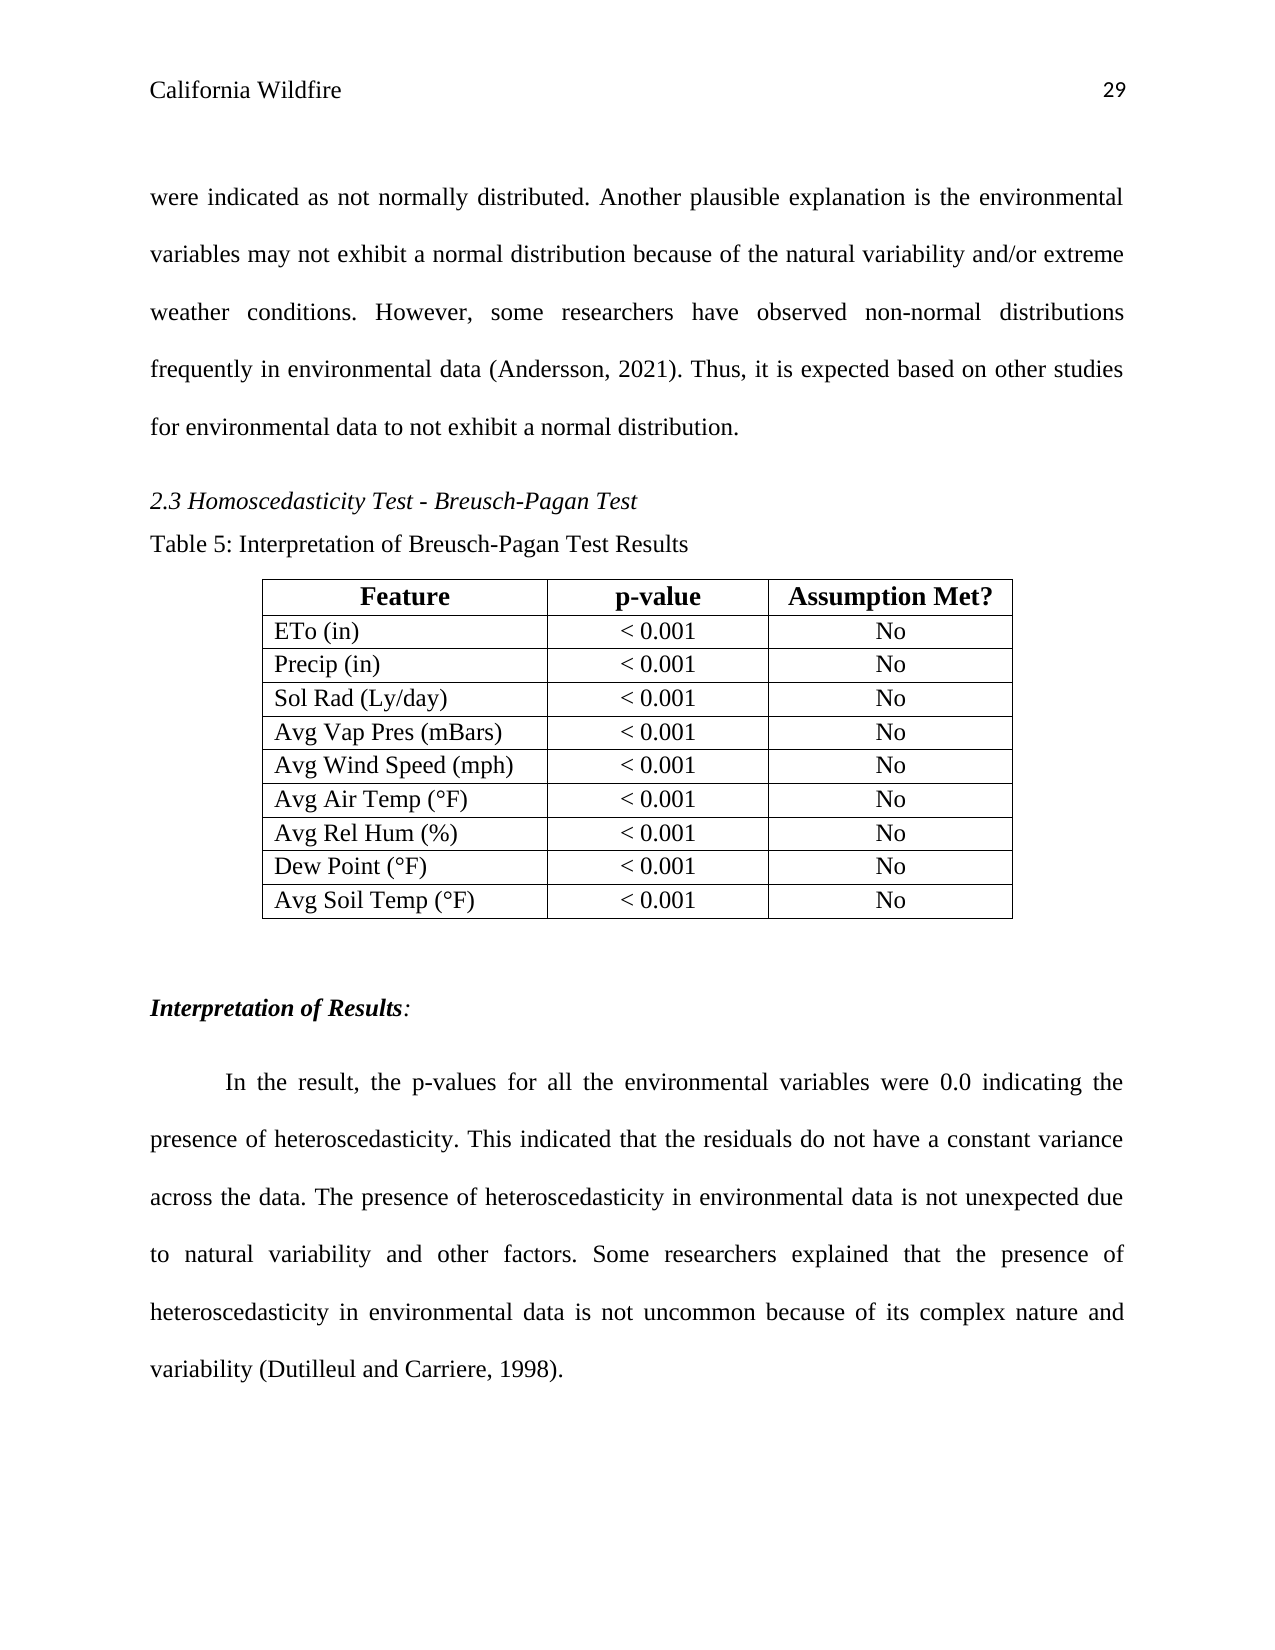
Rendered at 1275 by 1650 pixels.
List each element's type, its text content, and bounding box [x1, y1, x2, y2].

table_cell No [769, 784, 1012, 817]
table_cell < 0.001 [548, 784, 768, 817]
table_cell No [769, 818, 1012, 850]
table_cell < 0.001 [548, 885, 768, 917]
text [150, 182, 1125, 441]
table_cell No [769, 717, 1012, 749]
table_cell < 0.001 [548, 851, 768, 884]
table_cell Avg Wind Speed (mph) [263, 750, 547, 783]
table_cell < 0.001 [548, 616, 768, 648]
table_cell Avg Soil Temp (°F) [263, 885, 547, 917]
table_cell < 0.001 [548, 717, 768, 749]
table_cell Avg Vap Pres (mBars) [263, 717, 547, 749]
table_cell No [769, 649, 1012, 682]
text In the result, the p-values for all the environmental variables were 0.0 indicating the presence of heteroscedasticity. This indicated that the residuals do not have a constant variance across the data. The presence of heteroscedasticity in environmental data is not unexpected due to natural variability and other factors. Some researchers explained that the presence of heteroscedasticity in environmental data is not uncommon because of its complex nature and variability (Dutilleul and Carriere, 1998). [150, 1067, 1125, 1383]
table_cell < 0.001 [548, 818, 768, 850]
table_cell No [769, 683, 1012, 716]
table_cell No [769, 885, 1012, 917]
table_cell No [769, 750, 1012, 783]
subtitle 2.3 Homoscedasticity Test - Breusch-Pagan Test [150, 486, 1125, 515]
table_cell Avg Rel Hum (%) [263, 818, 547, 850]
table_cell Sol Rad (Ly/day) [263, 683, 547, 716]
table_cell < 0.001 [548, 649, 768, 682]
table_header Feature [263, 580, 547, 615]
table_cell Dew Point (°F) [263, 851, 547, 884]
table_header Assumption Met? [769, 580, 1012, 615]
table_cell < 0.001 [548, 750, 768, 783]
text Table 5: Interpretation of Breusch-Pagan Test Results [150, 529, 1125, 558]
table_cell No [769, 616, 1012, 648]
table_cell Precip (in) [263, 649, 547, 682]
text Interpretation of Results: [150, 993, 1125, 1021]
table_cell No [769, 851, 1012, 884]
table_cell Avg Air Temp (°F) [263, 784, 547, 817]
table_header p-value [548, 580, 768, 615]
table_cell ETo (in) [263, 616, 547, 648]
table_cell < 0.001 [548, 683, 768, 716]
